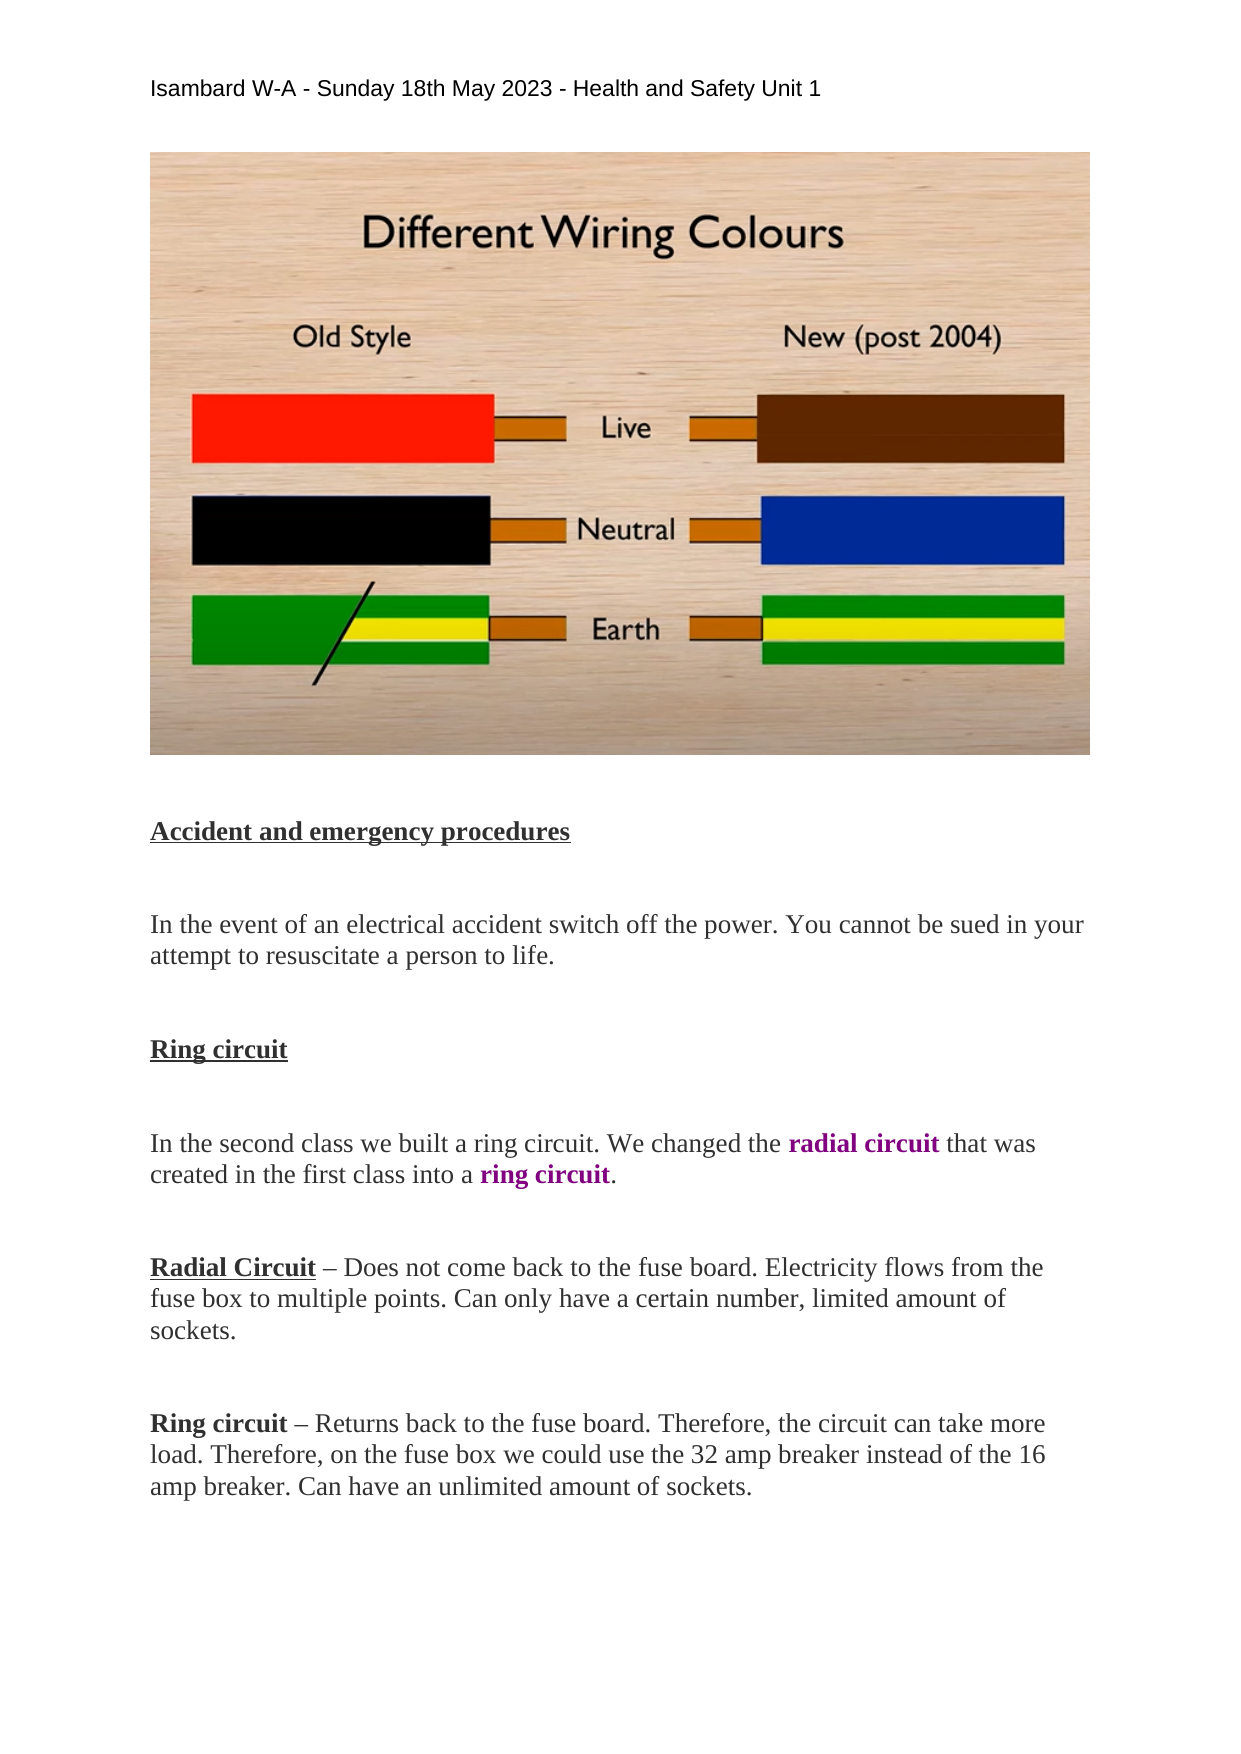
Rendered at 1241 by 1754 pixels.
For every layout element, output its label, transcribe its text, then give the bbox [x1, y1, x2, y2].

text Ring circuit – Returns back to the fuse board. Therefore, the circuit can take more load. Therefore, on the fuse box we could use the 32 amp breaker instead of the 16 amp breaker. Can have an unlimited amount of sockets. [150, 1405, 1090, 1501]
text Ring circuit [150, 1031, 1090, 1064]
text Accident and emergency procedures [150, 812, 1090, 846]
text In the event of an electrical accident switch off the power. You cannot be sued in your attempt to resuscitate a person to life. [150, 906, 1090, 971]
picture [150, 152, 1090, 755]
text Radial Circuit – Does not come back to the fuse board. Electricity flows from the fuse box to multiple points. Can only have a certain number, limited amount of sockets. [150, 1249, 1090, 1345]
text In the second class we built a ring circuit. We changed the radial circuit that was created in the first class into a ring circuit. [150, 1124, 1090, 1189]
